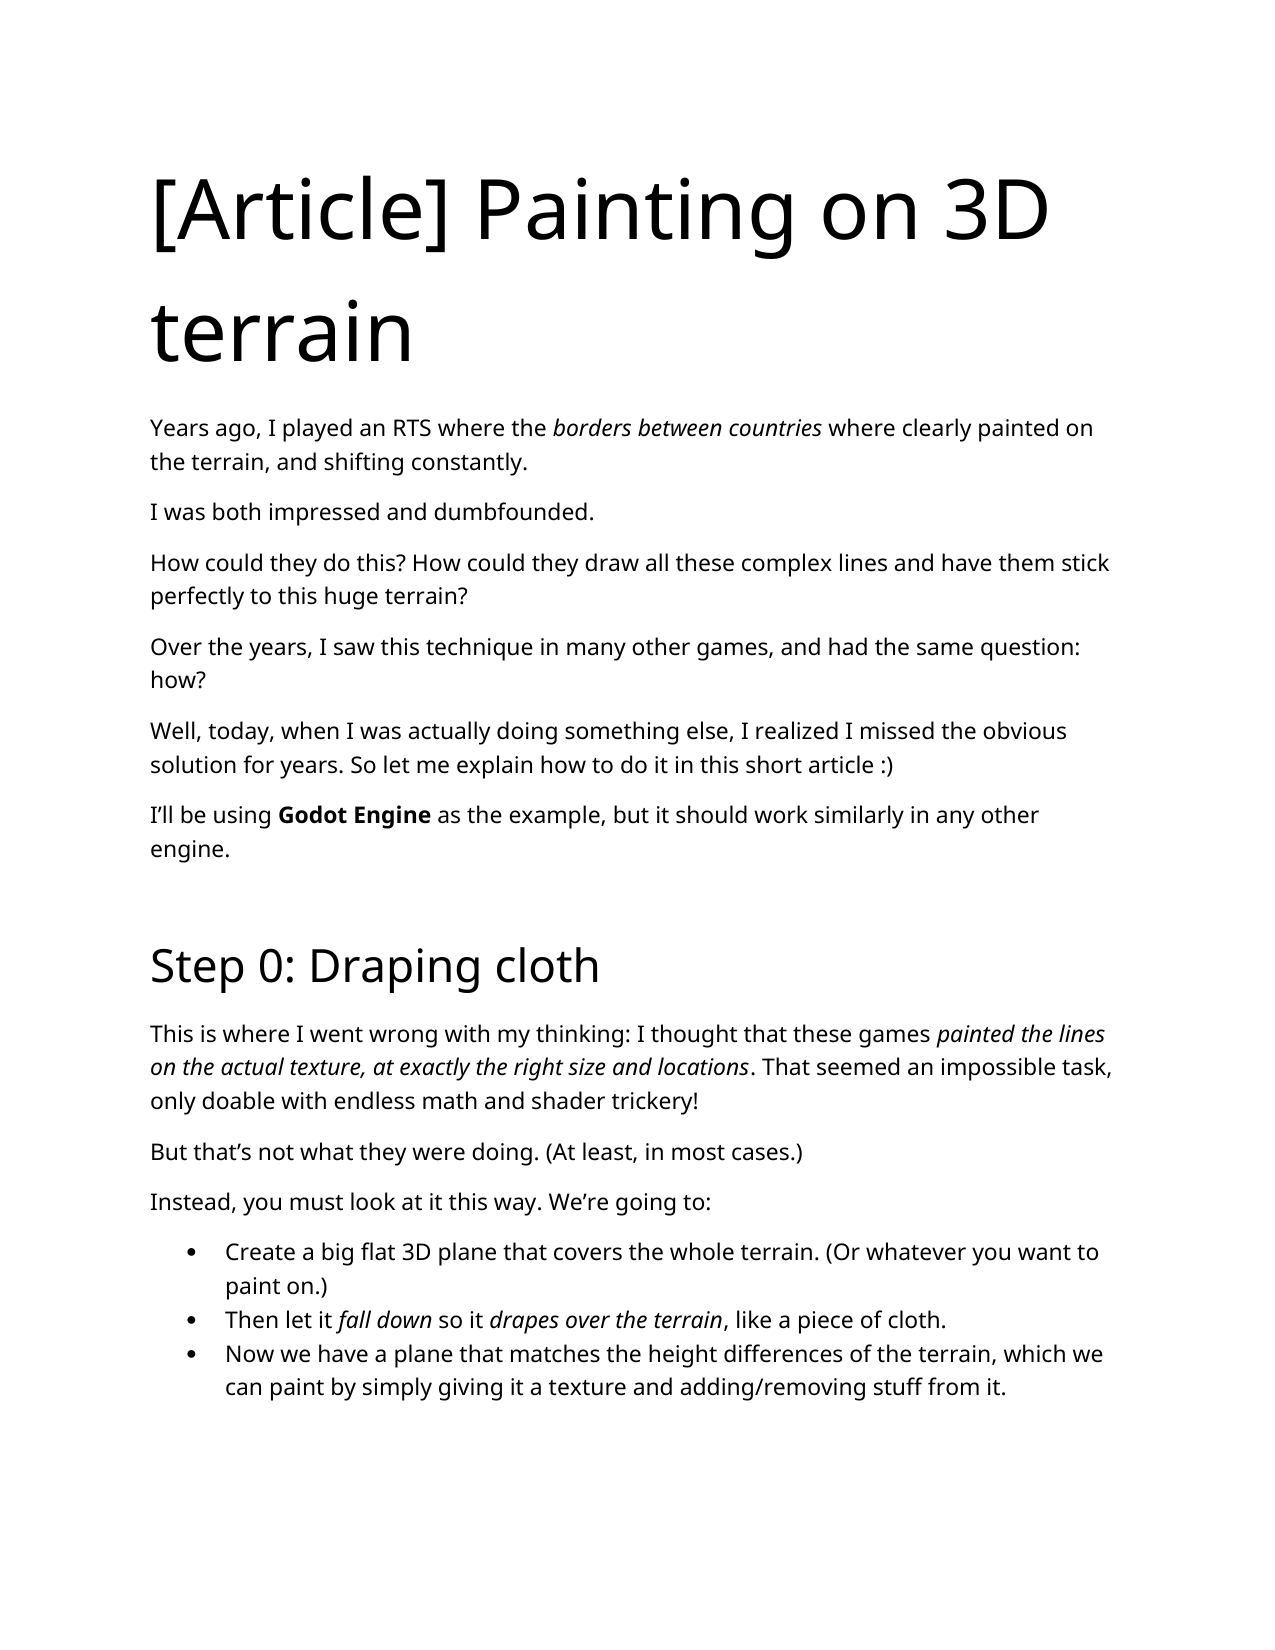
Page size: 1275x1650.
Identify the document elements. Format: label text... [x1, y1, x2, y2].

text I was both impressed and dumbfounded. [150, 496, 1125, 527]
list Now we have a plane that matches the height differences of the terrain, which we can paint by simply giving it a texture and adding/removing stuff from it. [187, 1337, 1125, 1402]
list Then let it fall down so it drapes over the terrain, like a piece of cloth. [187, 1304, 1125, 1335]
list Create a big flat 3D plane that covers the whole terrain. (Or whatever you want to paint on.) [187, 1236, 1125, 1301]
text But that’s not what they were doing. (At least, in most cases.) [150, 1135, 1125, 1167]
text Years ago, I played an RTS where the borders between countries where clearly painted on the terrain, and shifting constantly. [150, 412, 1125, 477]
text This is where I went wrong with my thinking: I thought that these games painted the lines on the actual texture, at exactly the right size and locations. That seemed an impossible task, only doable with endless math and shader trickery! [150, 1017, 1125, 1116]
subtitle [Article] Painting on 3D terrain [150, 150, 1125, 386]
text I’ll be using Godot Engine as the example, but it should work similarly in any other engine. [150, 799, 1125, 864]
text Well, today, when I was actually doing something else, I realized I missed the obvious solution for years. So let me explain how to do it in this short article :) [150, 715, 1125, 780]
text Over the years, I saw this technique in many other games, and had the same question: how? [150, 631, 1125, 696]
text How could they do this? How could they draw all these complex lines and have them stick perfectly to this huge terrain? [150, 546, 1125, 611]
text Instead, you must look at it this way. We’re going to: [150, 1186, 1125, 1217]
subtitle Step 0: Draping cloth [150, 933, 1125, 996]
